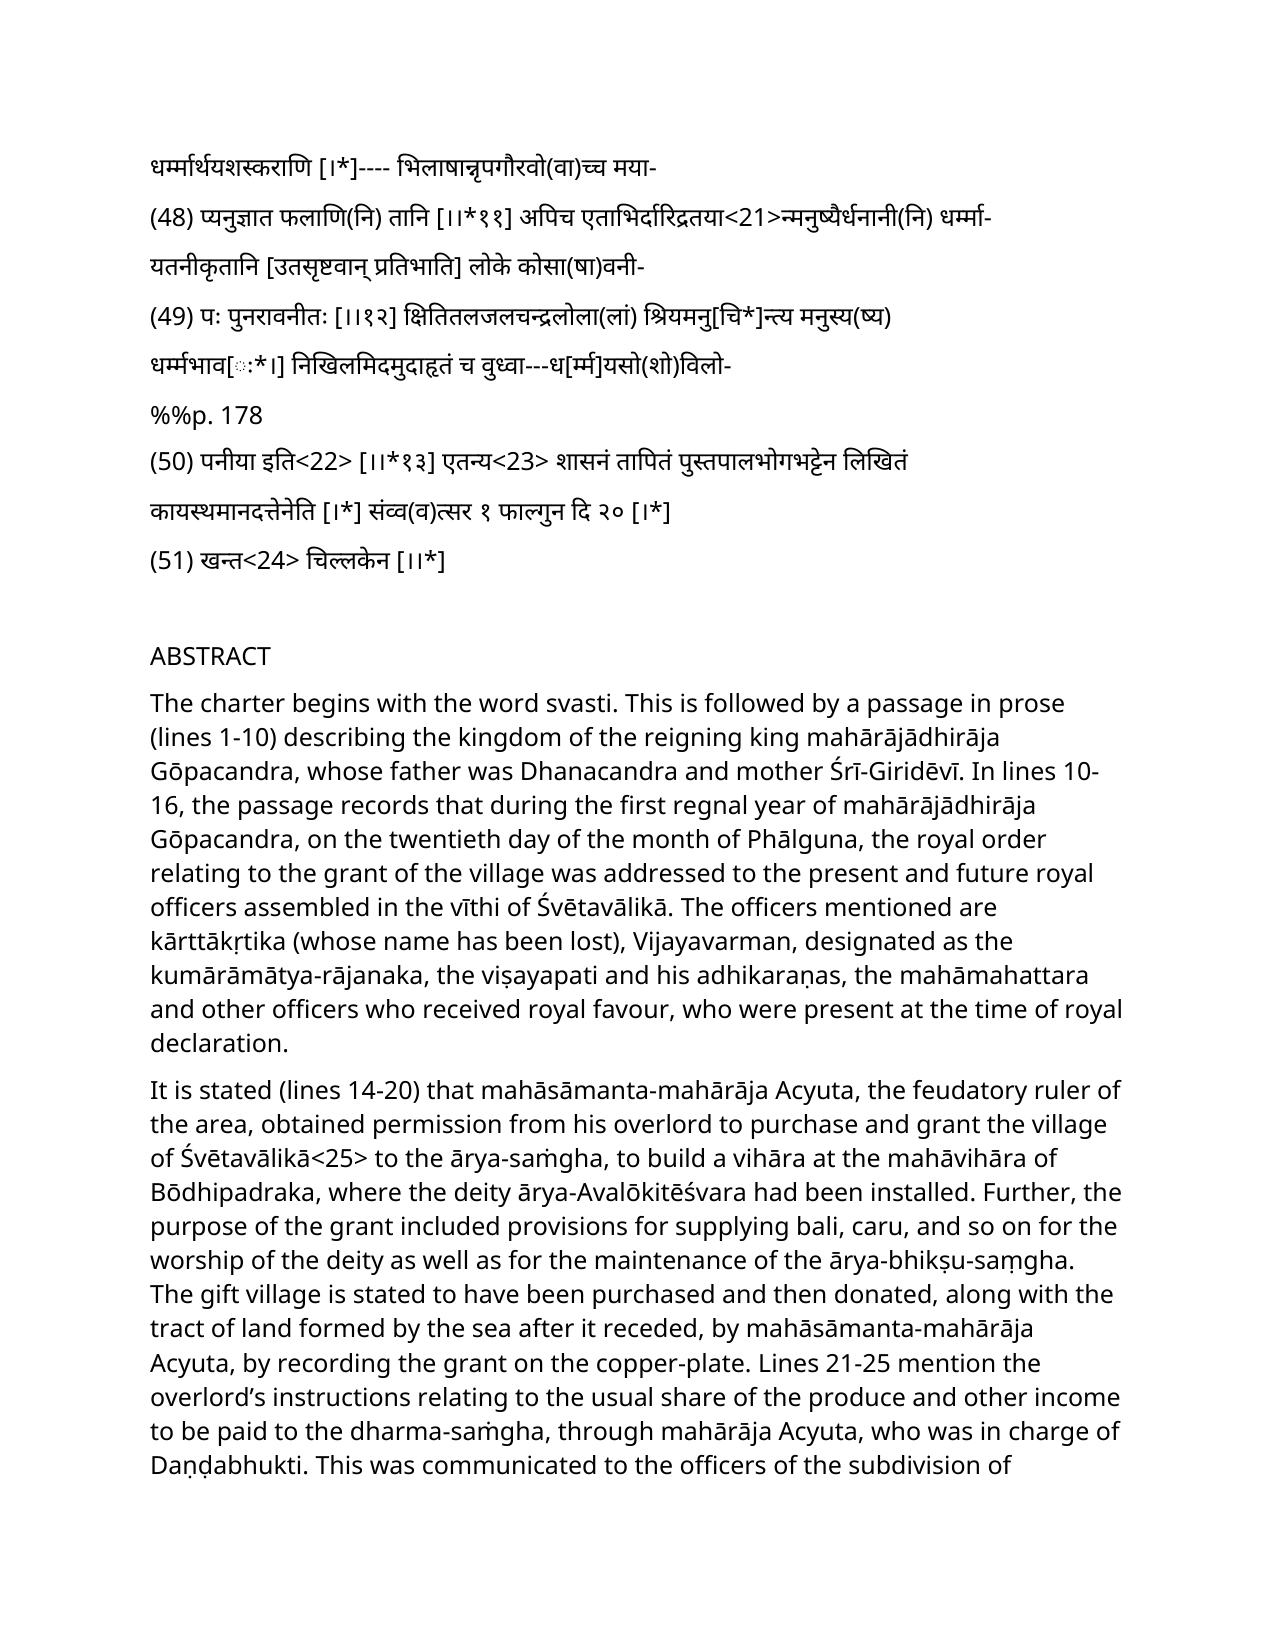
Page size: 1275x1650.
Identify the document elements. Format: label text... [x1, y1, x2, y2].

text (50) पनीया इति<22> [।।*१३] एतन्य<23> शासनं तापितं पुस्तपालभोगभट्टेन लिखितं [150, 444, 1125, 481]
text धर्म्मार्थयशस्कराणि [।*]---- भिलाषान्नृपगौरवो(वा)च्च मया- [150, 150, 1125, 187]
text धर्म्मभाव[ः*।] निखिलमिदमुदाहृतं च वुध्वा---ध[र्म्म]यसो(शो)विलो- [150, 348, 1125, 385]
text यतनीकृतानि [उतसृष्टवान् प्रतिभाति] लोके कोसा(षा)वनी- [150, 249, 1125, 286]
text ABSTRACT [150, 639, 1125, 673]
text (48) प्यनुज्ञात फलाणि(नि) तानि [।।*११] अपिच एताभिर्दारिद्रतया<21>न्मनुष्यैर्धनानी(नि) धर्म्मा- [150, 199, 1125, 236]
text (51) खन्त<24> चिल्लकेन [।।*] [150, 543, 1125, 580]
text कायस्थमानदत्तेनेति [।*] संव्व(व)त्सर १ फाल्गुन दि २० [।*] [150, 493, 1125, 530]
text The charter begins with the word svasti. This is followed by a passage in prose (lines 1-10) describing the kingdom of the reigning king mahārājādhirāja Gōpacandra, whose father was Dhanacandra and mother Śrī-Giridēvī. In lines 10-16, the passage records that during the first regnal year of mahārājādhirāja Gōpacandra, on the twentieth day of the month of Phālguna, the royal order relating to the grant of the village was addressed to the present and future royal officers assembled in the vīthi of Śvētavālikā. The officers mentioned are kārttākṛtika (whose name has been lost), Vijayavarman, designated as the kumārāmātya-rājanaka, the viṣayapati and his adhikaraṇas, the mahāmahattara and other officers who received royal favour, who were present at the time of royal declaration. [150, 686, 1125, 1060]
text %%p. 178 [150, 397, 1125, 431]
text (49) पः पुनरावनीतः [।।१२] क्षितितलजलचन्द्रलोला(लां) श्रियमनु[चि*]न्त्य मनुस्य(ष्य) [150, 298, 1125, 335]
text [150, 1073, 1125, 1481]
